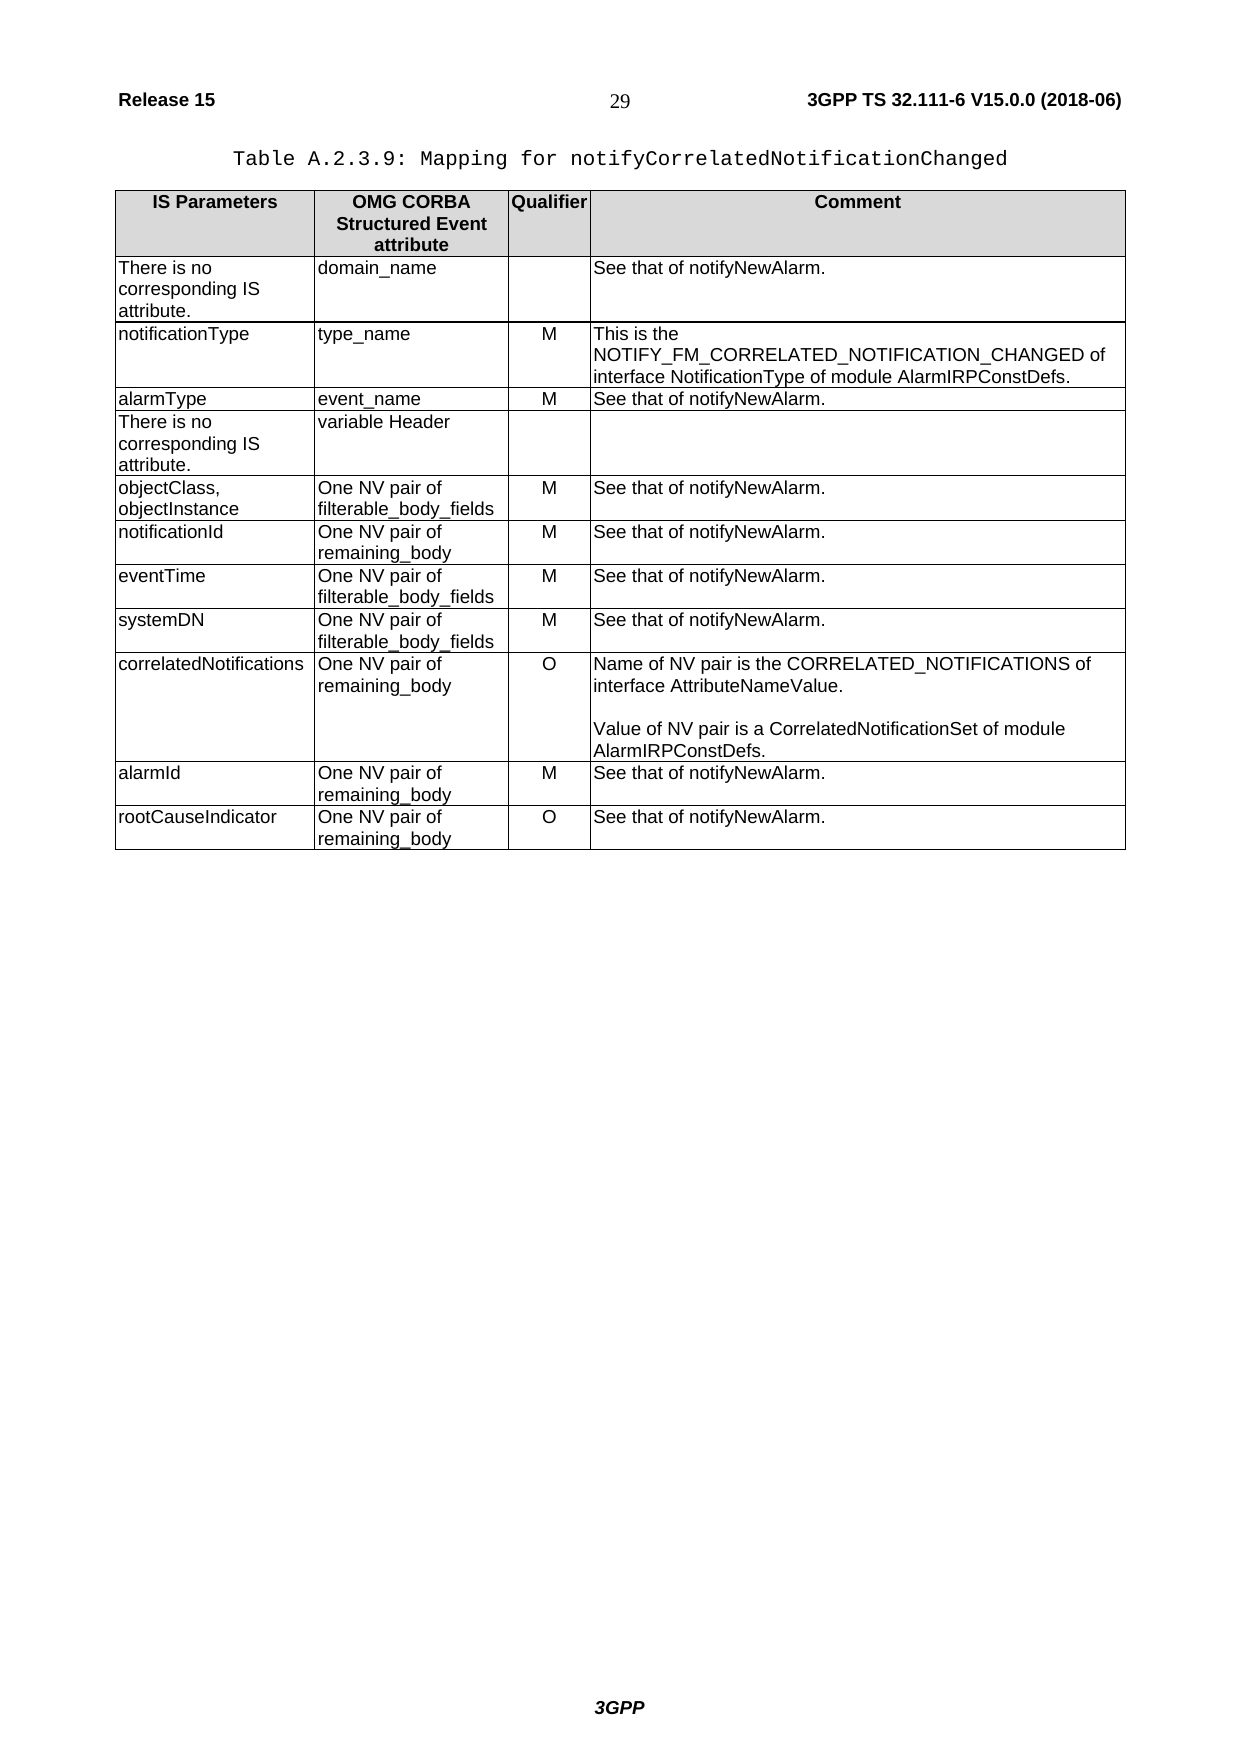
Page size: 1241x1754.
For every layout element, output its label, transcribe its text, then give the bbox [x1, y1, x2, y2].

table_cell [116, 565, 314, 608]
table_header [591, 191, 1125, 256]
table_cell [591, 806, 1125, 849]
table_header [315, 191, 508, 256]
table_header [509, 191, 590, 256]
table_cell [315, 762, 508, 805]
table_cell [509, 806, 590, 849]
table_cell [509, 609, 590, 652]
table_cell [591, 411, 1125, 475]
text Table A.2.3.9: Mapping for notifyCorrelatedNotificationChanged [118, 147, 1122, 171]
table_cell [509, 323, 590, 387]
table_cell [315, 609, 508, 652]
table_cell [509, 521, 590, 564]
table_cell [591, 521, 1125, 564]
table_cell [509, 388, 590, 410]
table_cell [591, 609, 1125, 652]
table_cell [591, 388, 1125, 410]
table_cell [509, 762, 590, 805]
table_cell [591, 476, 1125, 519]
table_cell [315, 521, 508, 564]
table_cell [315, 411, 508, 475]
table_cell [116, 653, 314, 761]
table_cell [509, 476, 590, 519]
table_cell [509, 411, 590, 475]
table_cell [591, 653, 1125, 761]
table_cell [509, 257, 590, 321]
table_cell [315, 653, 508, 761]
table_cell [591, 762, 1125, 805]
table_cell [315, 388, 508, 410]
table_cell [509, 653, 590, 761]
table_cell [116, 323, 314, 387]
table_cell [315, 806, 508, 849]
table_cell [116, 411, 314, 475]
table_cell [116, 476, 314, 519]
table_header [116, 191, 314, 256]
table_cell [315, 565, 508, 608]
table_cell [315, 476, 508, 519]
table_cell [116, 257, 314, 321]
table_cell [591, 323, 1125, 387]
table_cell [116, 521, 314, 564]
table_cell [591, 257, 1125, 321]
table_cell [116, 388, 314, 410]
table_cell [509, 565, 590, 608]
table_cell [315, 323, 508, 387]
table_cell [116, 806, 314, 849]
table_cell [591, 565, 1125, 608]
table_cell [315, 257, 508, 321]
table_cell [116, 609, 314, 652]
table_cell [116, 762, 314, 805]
